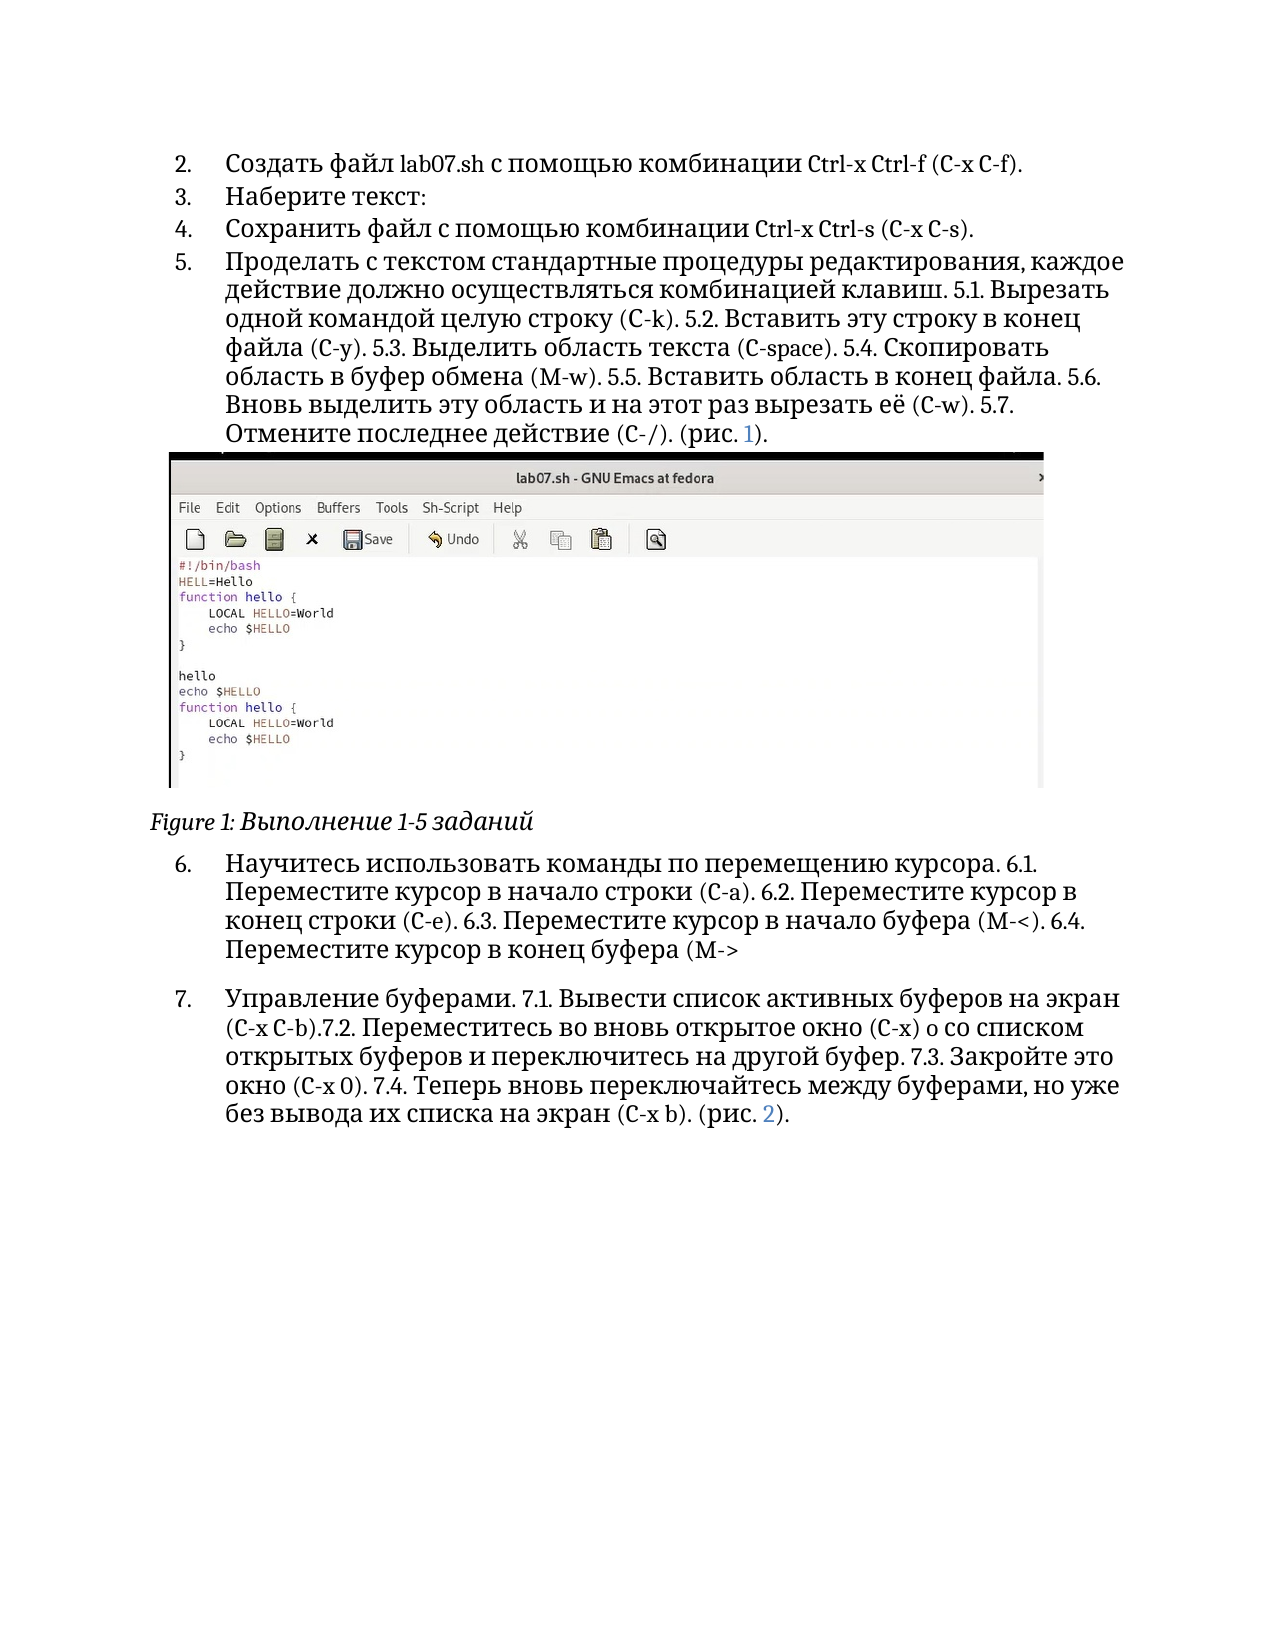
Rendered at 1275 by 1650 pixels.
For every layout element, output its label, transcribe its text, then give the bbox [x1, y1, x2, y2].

list Наберите текст: [175, 182, 1125, 211]
list Управление буферами. 7.1. Вывести список активных буферов на экран (C-x C-b).7.2. Переместитесь во вновь открытое окно (C-x) o со списком открытых буферов и переключитесь на другой буфер. 7.3. Закройте это окно (C-x 0). 7.4. Теперь вновь переключайтесь между буферами, но уже без вывода их списка на экран (C-x b). (рис. 2). [175, 985, 1125, 1129]
text Figure 1: Выполнение 1-5 заданий [150, 808, 1125, 837]
list Создать файл lab07.sh с помощью комбинации Ctrl-x Ctrl-f (C-x C-f). [175, 150, 1125, 179]
list Проделать с текстом стандартные процедуры редактирования, каждое действие должно осуществляться комбинацией клавиш. 5.1. Вырезать одной командой целую строку (С-k). 5.2. Вставить эту строку в конец файла (C-y). 5.3. Выделить область текста (C-space). 5.4. Скопировать область в буфер обмена (M-w). 5.5. Вставить область в конец файла. 5.6. Вновь выделить эту область и на этот раз вырезать её (C-w). 5.7. Отмените последнее действие (C-/). (рис. 1). [175, 247, 1125, 449]
picture [168, 452, 1044, 788]
list Научитесь использовать команды по перемещению курсора. 6.1. Переместите курсор в начало строки (C-a). 6.2. Переместите курсор в конец строки (C-e). 6.3. Переместите курсор в начало буфера (M-<). 6.4. Переместите курсор в конец буфера (M-> [175, 849, 1125, 964]
list Сохранить файл с помощью комбинации Ctrl-x Ctrl-s (C-x C-s). [175, 215, 1125, 244]
